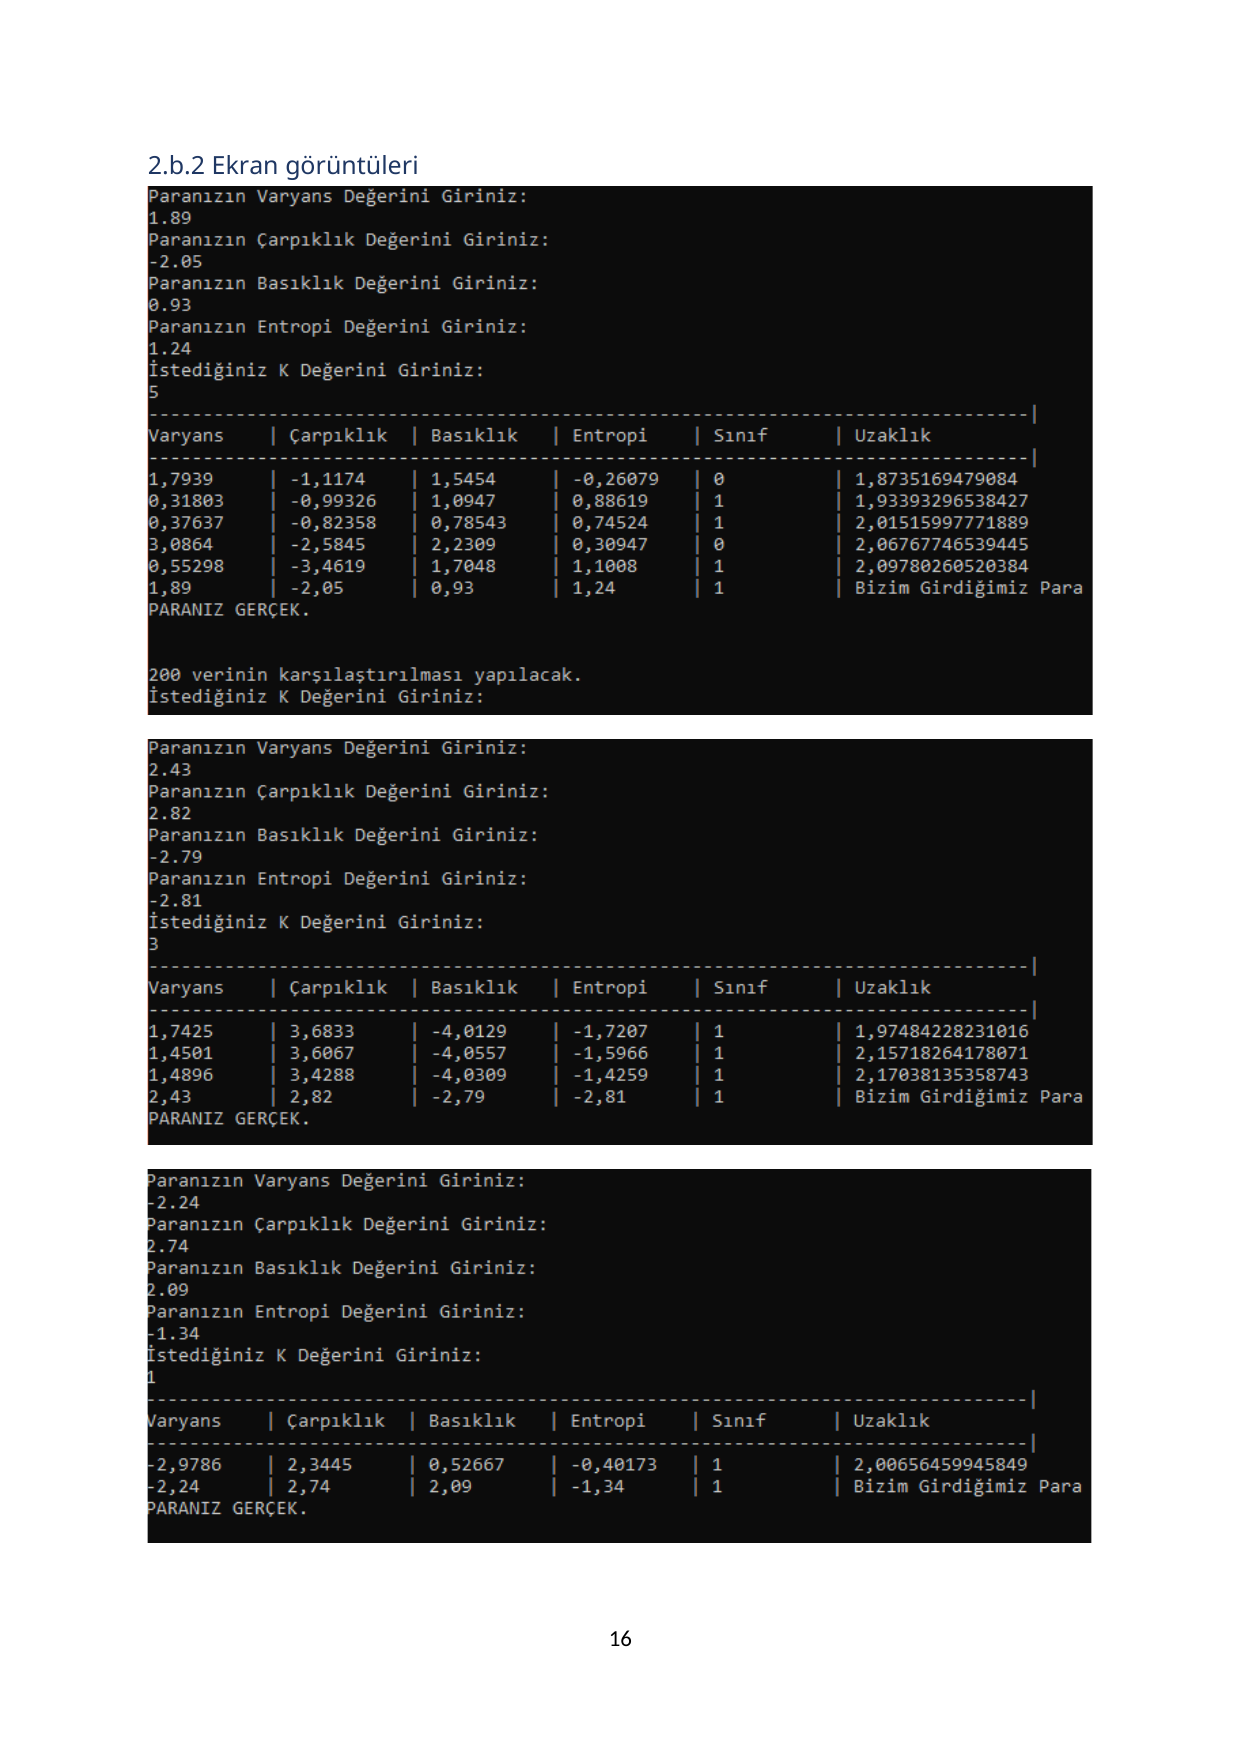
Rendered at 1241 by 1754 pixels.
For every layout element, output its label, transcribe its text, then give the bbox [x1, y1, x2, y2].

picture [147, 186, 1093, 715]
picture [147, 1169, 1092, 1543]
picture [147, 739, 1093, 1145]
subtitle 2.b.2 Ekran görüntüleri [148, 148, 1093, 182]
